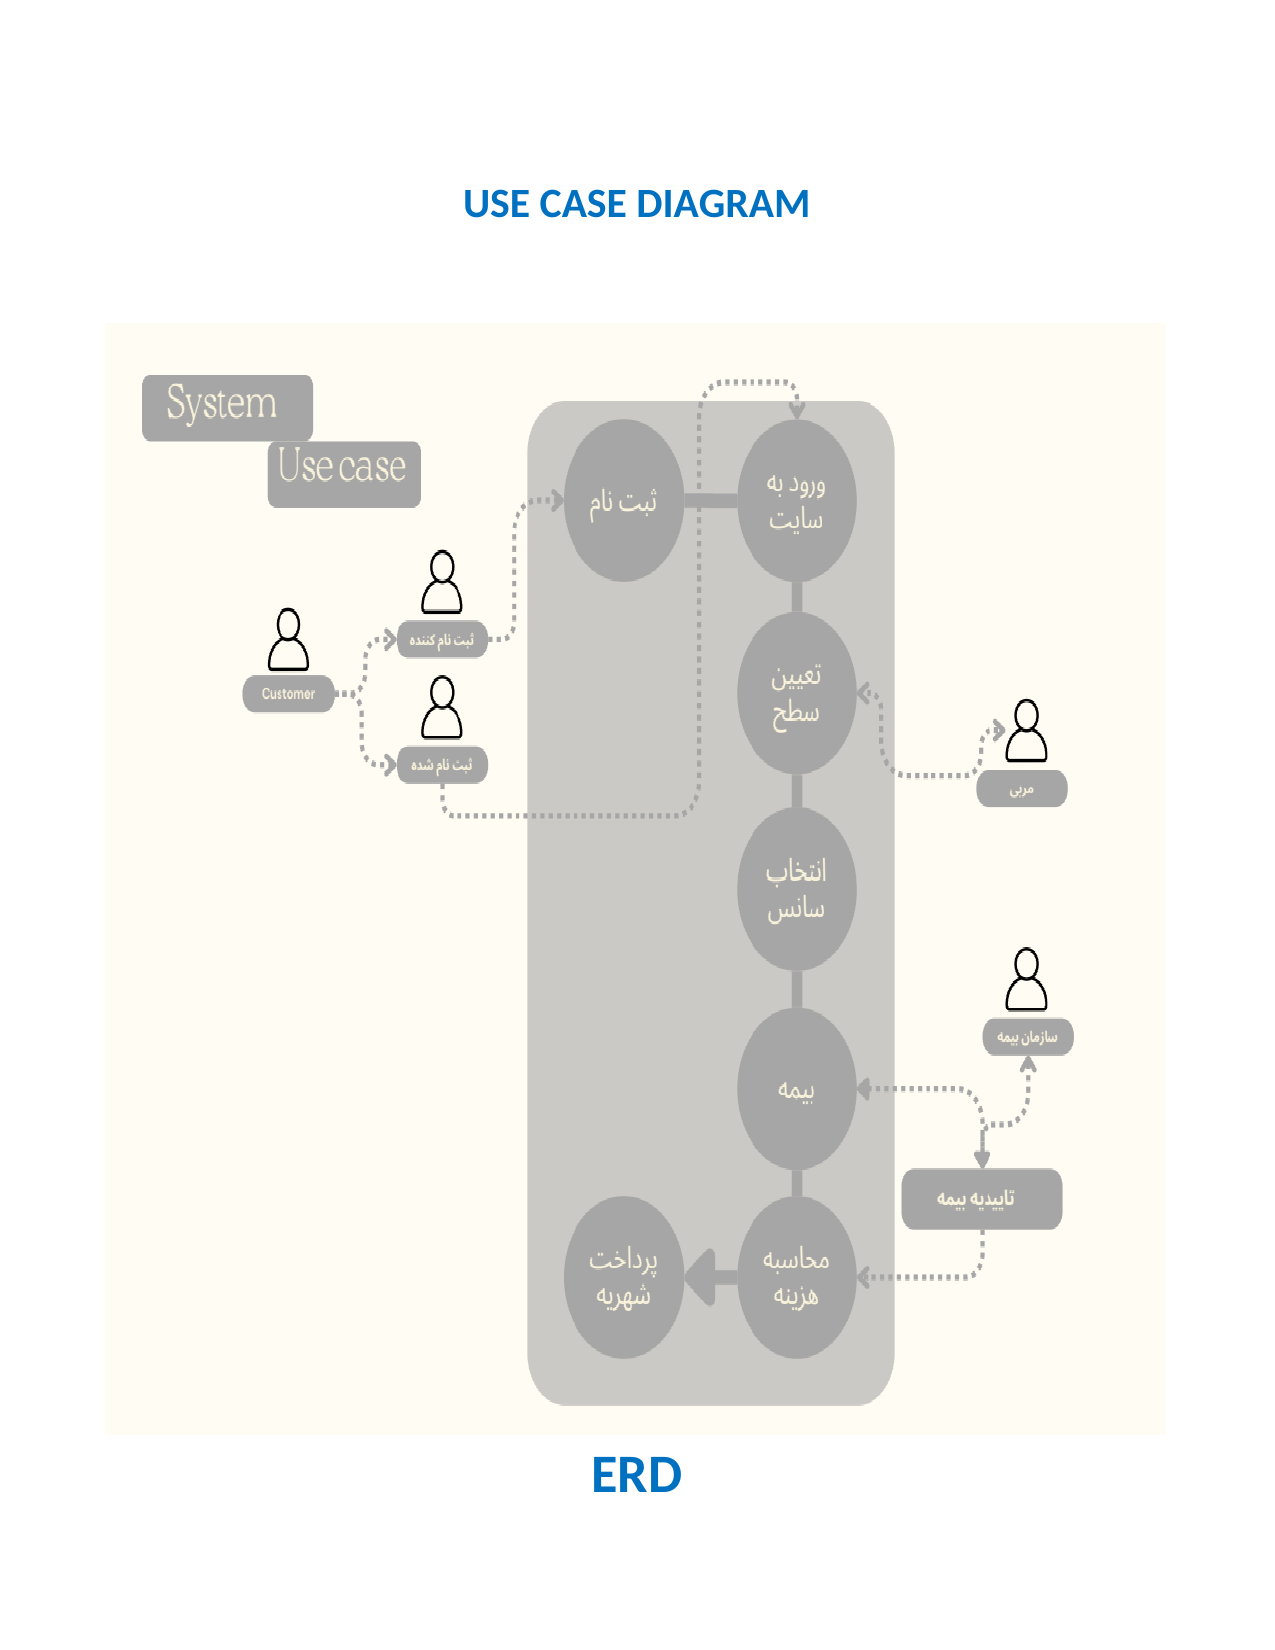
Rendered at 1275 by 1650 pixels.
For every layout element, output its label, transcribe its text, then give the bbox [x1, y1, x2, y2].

text USE CASE DIAGRAM [75, 177, 1198, 228]
picture [104, 323, 1166, 1435]
text ERD [75, 619, 1198, 1506]
